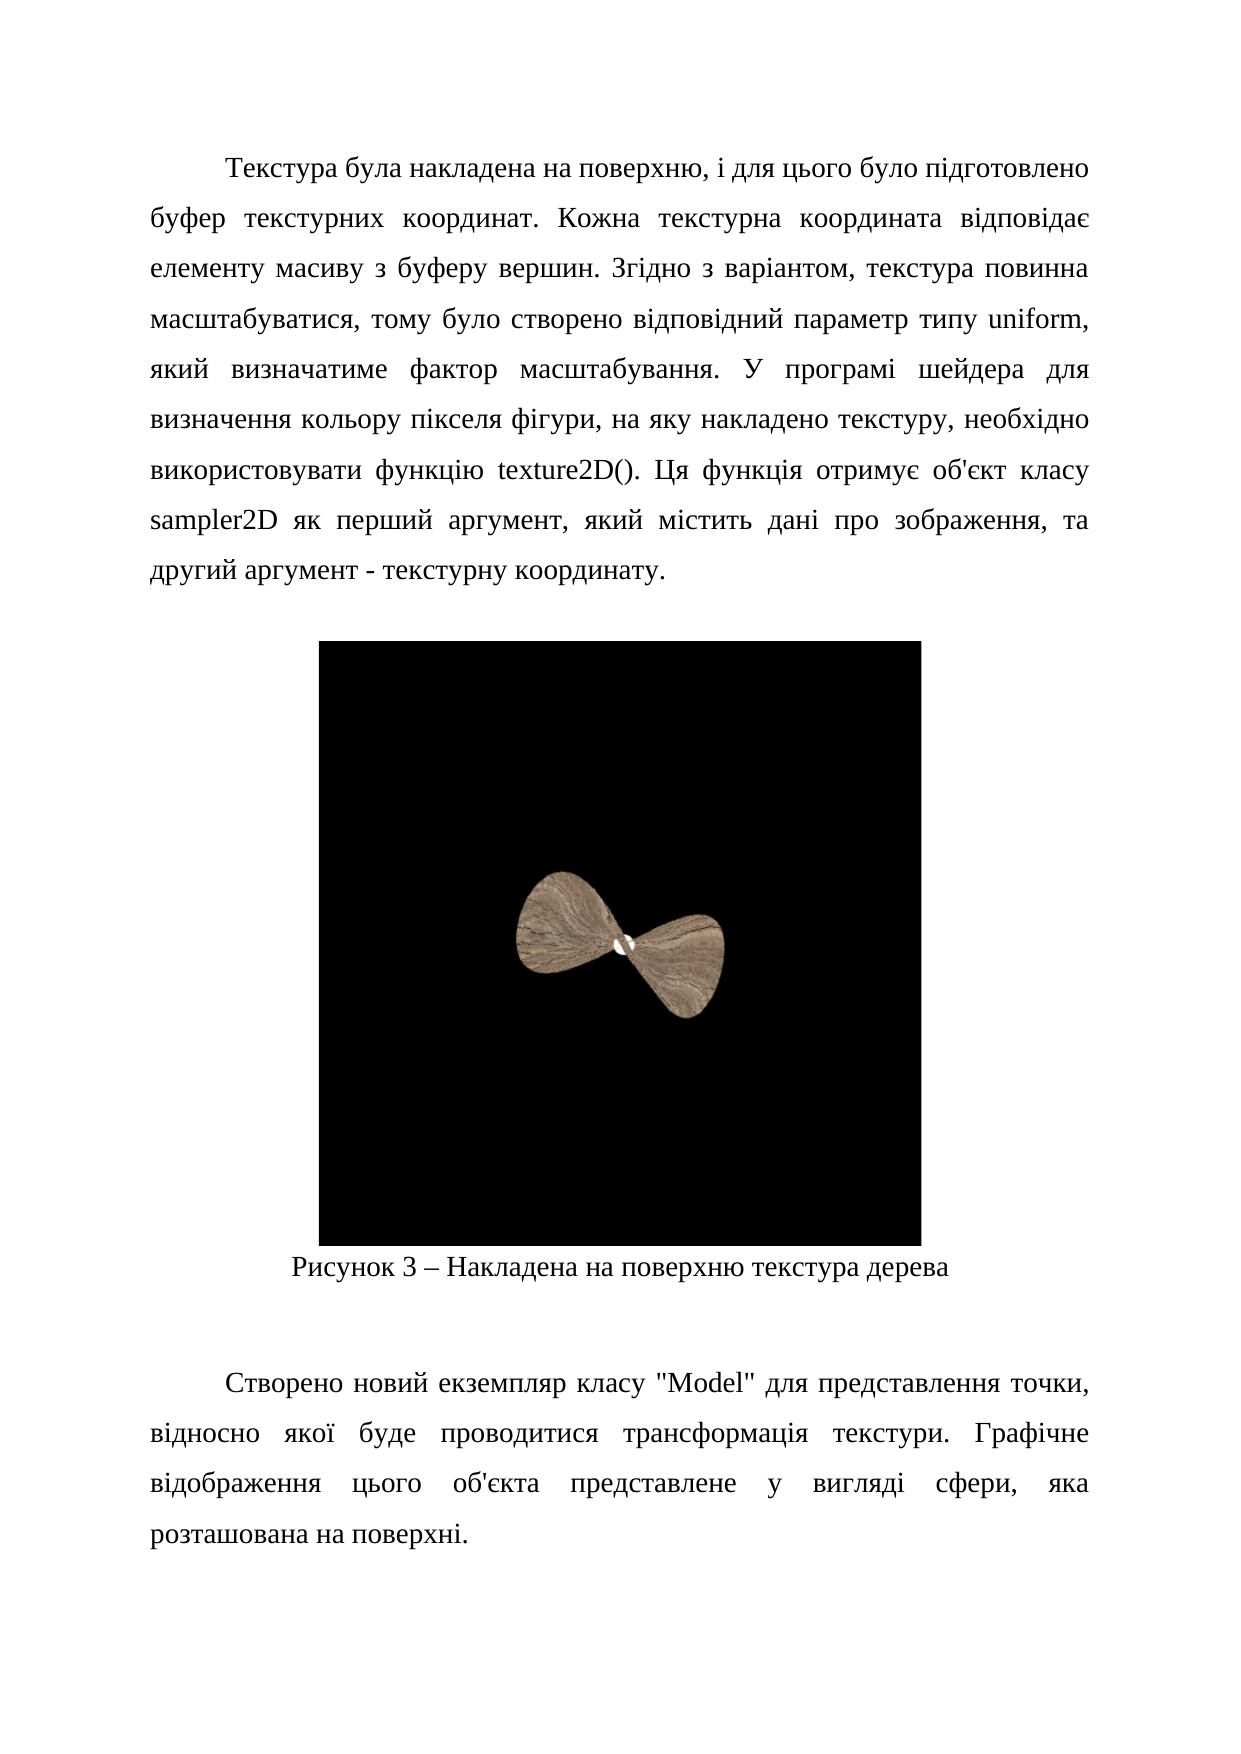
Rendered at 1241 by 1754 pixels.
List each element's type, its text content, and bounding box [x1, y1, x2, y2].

text Рисунок 3 – Накладена на поверхню текстура дерева [150, 1249, 1090, 1283]
text Створено новий екземпляр класу "Model" для представлення точки, відносно якої буде проводитися трансформація текстури. Графічне відображення цього об'єкта представлене у вигляді сфери, яка розташована на поверхні. [150, 1365, 1090, 1549]
picture [318, 641, 922, 1246]
text Текстура була накладена на поверхню, і для цього було підготовлено буфер текстурних координат. Кожна текстурна координата відповідає елементу масиву з буферу вершин. Згідно з варіантом, текстура повинна масштабуватися, тому було створено відповідний параметр типу uniform, який визначатиме фактор масштабування. У програмі шейдера для визначення кольору пікселя фігури, на яку накладено текстуру, необхідно використовувати функцію texture2D(). Ця функція отримує об'єкт класу sampler2D як перший аргумент, який містить дані про зображення, та другий аргумент - текстурну координату. [150, 150, 1090, 586]
